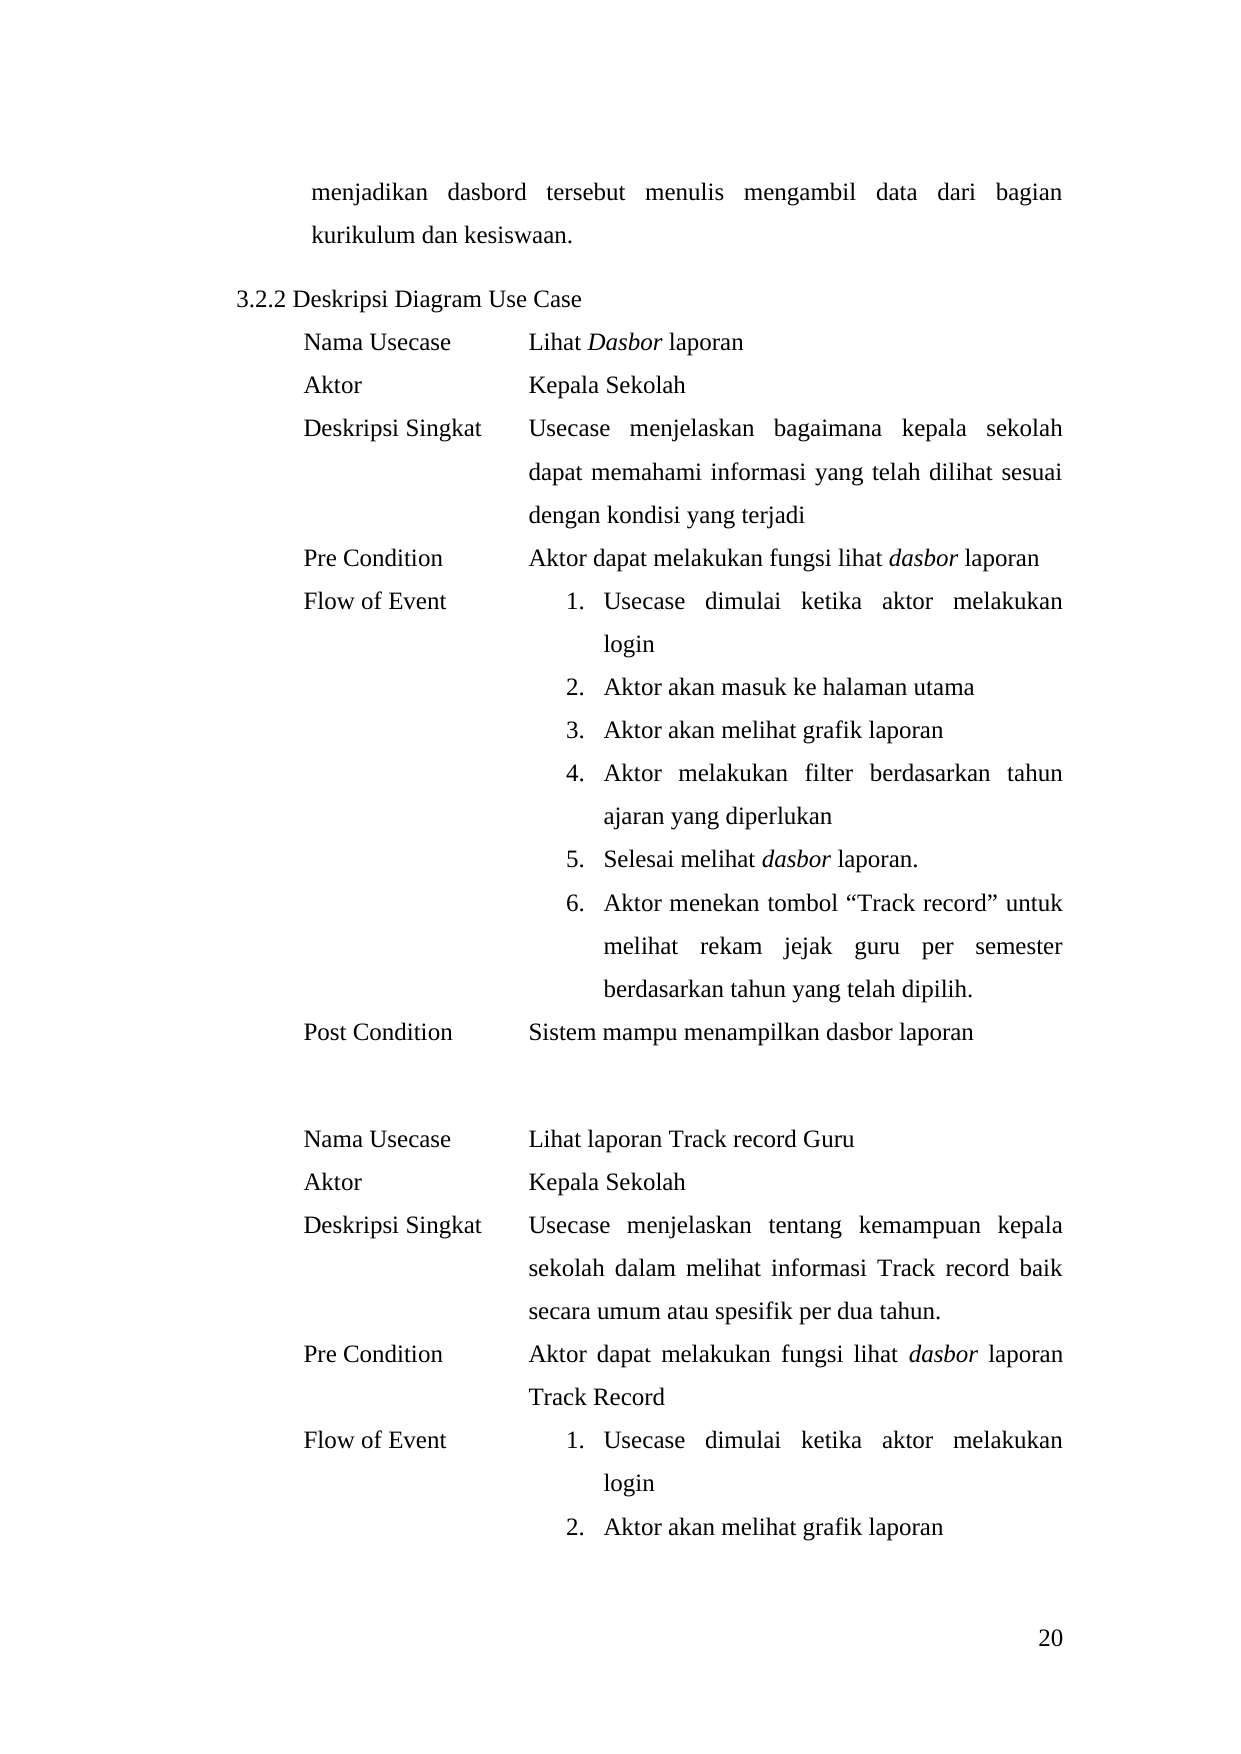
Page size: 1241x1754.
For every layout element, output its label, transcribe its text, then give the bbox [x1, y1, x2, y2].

table_cell Aktor [292, 1167, 517, 1210]
table_cell Usecase menjelaskan bagaimana kepala sekolah dapat memahami informasi yang telah dilihat sesuai dengan kondisi yang terjadi [517, 414, 1074, 543]
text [311, 177, 1063, 249]
table_cell Kepala Sekolah [517, 370, 1074, 413]
table_cell Flow of Event [292, 586, 517, 1017]
table_cell Aktor dapat melakukan fungsi lihat dasbor laporan [517, 543, 1074, 586]
table_header Lihat laporan Track record Guru [517, 1124, 1074, 1167]
table_cell Post Condition [292, 1017, 517, 1060]
table_cell Aktor dapat melakukan fungsi lihat dasbor laporan Track Record [517, 1339, 1074, 1425]
table_cell Kepala Sekolah [517, 1167, 1074, 1210]
table_cell Usecase dimulai ketika aktor melakukan login Aktor akan masuk ke halaman utama Aktor akan melihat grafik laporan Aktor melakukan filter berdasarkan tahun ajaran yang diperlukan Selesai melihat dasbor laporan. Aktor menekan tombol “Track record” untuk melihat rekam jejak guru per semester berdasarkan tahun yang telah dipilih. [517, 586, 1074, 1017]
table_cell Deskripsi Singkat [292, 414, 517, 543]
table_cell Aktor [292, 370, 517, 413]
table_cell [517, 1425, 1074, 1554]
table_header Nama Usecase [292, 328, 517, 370]
table_header Lihat Dasbor laporan [517, 328, 1074, 370]
subtitle Deskripsi Diagram Use Case [236, 284, 1063, 313]
table_cell Pre Condition [292, 1339, 517, 1425]
table_cell Usecase menjelaskan tentang kemampuan kepala sekolah dalam melihat informasi Track record baik secara umum atau spesifik per dua tahun. [517, 1210, 1074, 1339]
table_header Nama Usecase [292, 1124, 517, 1167]
table_cell Sistem mampu menampilkan dasbor laporan [517, 1017, 1074, 1060]
table_cell Deskripsi Singkat [292, 1210, 517, 1339]
table_cell Flow of Event [292, 1425, 517, 1554]
table_cell Pre Condition [292, 543, 517, 586]
